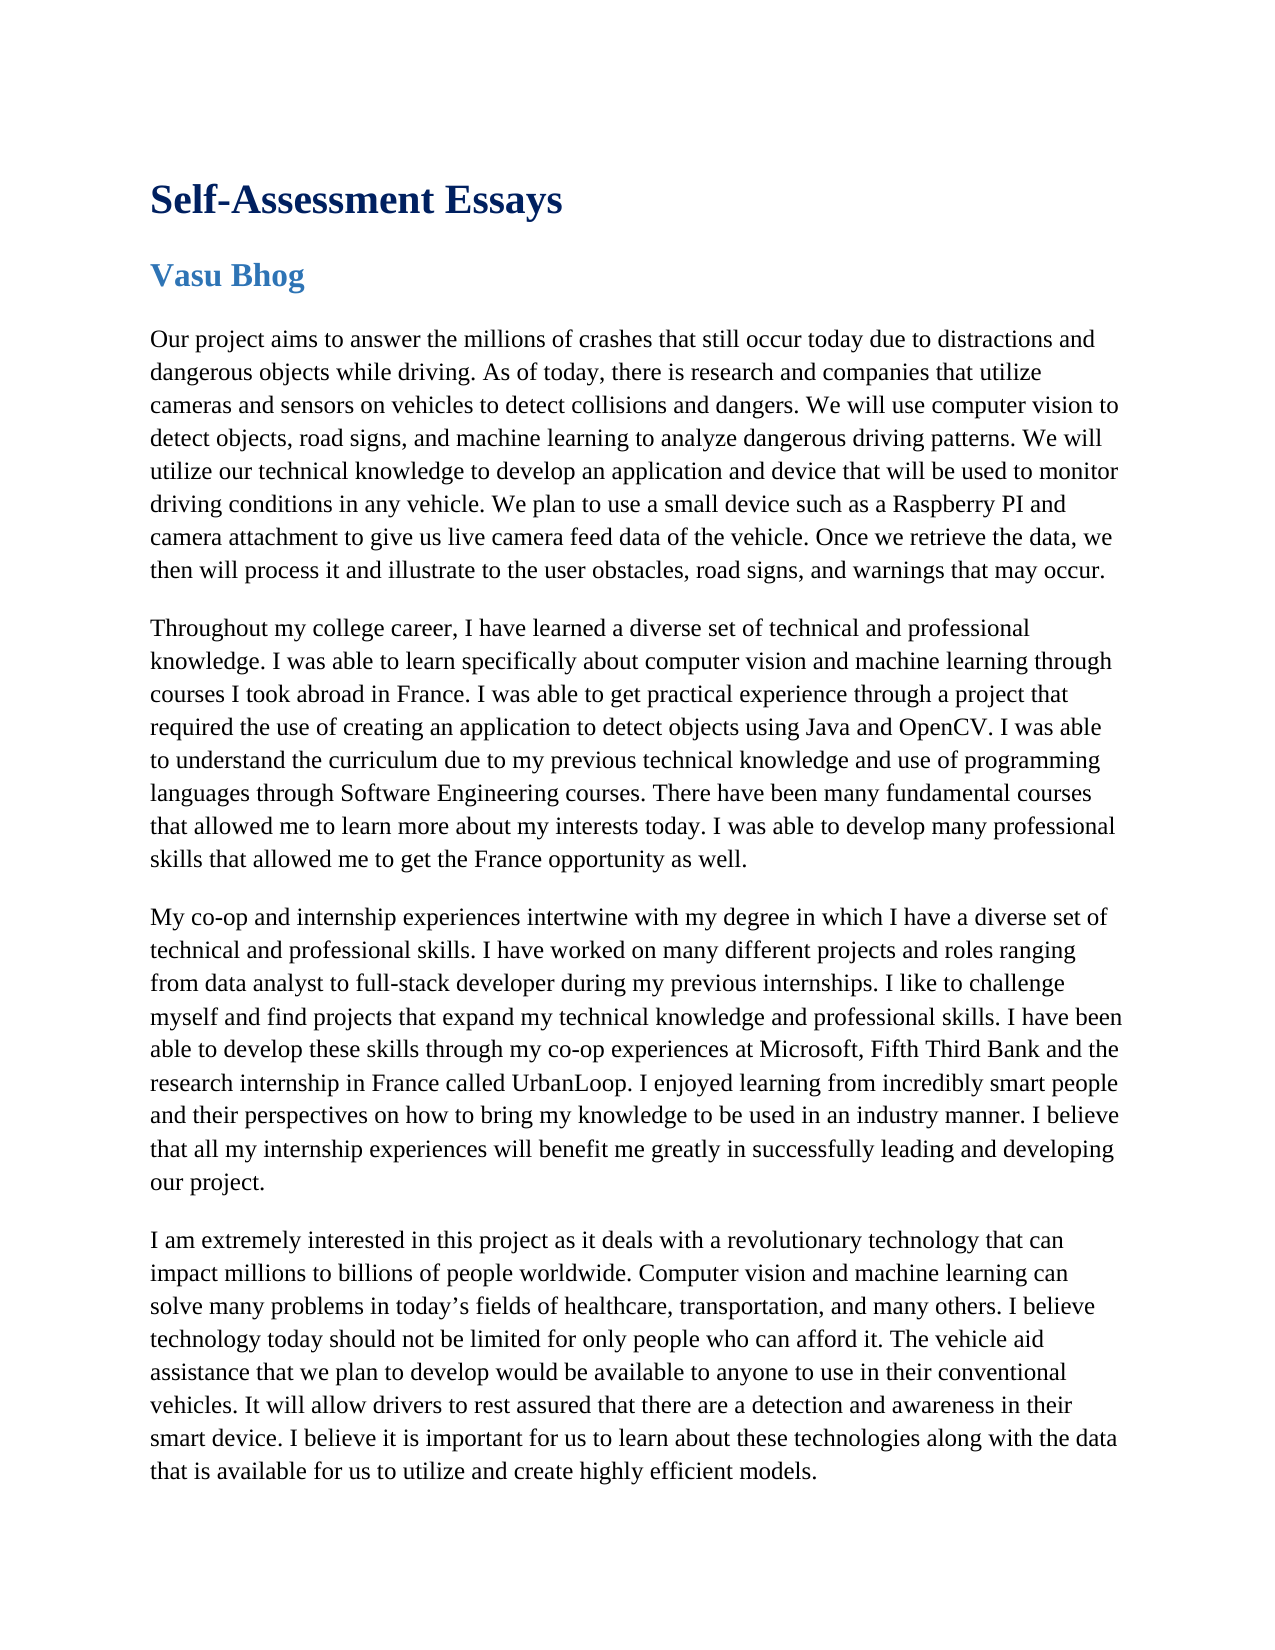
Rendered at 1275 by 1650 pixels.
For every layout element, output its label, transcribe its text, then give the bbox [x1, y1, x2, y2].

text Throughout my college career, I have learned a diverse set of technical and professional knowledge. I was able to learn specifically about computer vision and machine learning through courses I took abroad in France. I was able to get practical experience through a project that required the use of creating an application to detect objects using Java and OpenCV. I was able to understand the curriculum due to my previous technical knowledge and use of programming languages through Software Engineering courses. There have been many fundamental courses that allowed me to learn more about my interests today. I was able to develop many professional skills that allowed me to get the France opportunity as well. [150, 613, 1125, 873]
text Our project aims to answer the millions of crashes that still occur today due to distractions and dangerous objects while driving. As of today, there is research and companies that utilize cameras and sensors on vehicles to detect collisions and dangers. We will use computer vision to detect objects, road signs, and machine learning to analyze dangerous driving patterns. We will utilize our technical knowledge to develop an application and device that will be used to monitor driving conditions in any vehicle. We plan to use a small device such as a Raspberry PI and camera attachment to give us live camera feed data of the vehicle. Once we retrieve the data, we then will process it and illustrate to the user obstacles, road signs, and warnings that may occur. [150, 324, 1125, 584]
text My co-op and internship experiences intertwine with my degree in which I have a diverse set of technical and professional skills. I have worked on many different projects and roles ranging from data analyst to full-stack developer during my previous internships. I like to challenge myself and find projects that expand my technical knowledge and professional skills. I have been able to develop these skills through my co-op experiences at Microsoft, Fifth Third Bank and the research internship in France called UrbanLoop. I enjoyed learning from incredibly smart people and their perspectives on how to bring my knowledge to be used in an industry manner. I believe that all my internship experiences will benefit me greatly in successfully leading and developing our project. [150, 902, 1125, 1195]
subtitle Self-Assessment Essays [150, 175, 1125, 223]
subtitle Vasu Bhog [150, 255, 1125, 293]
